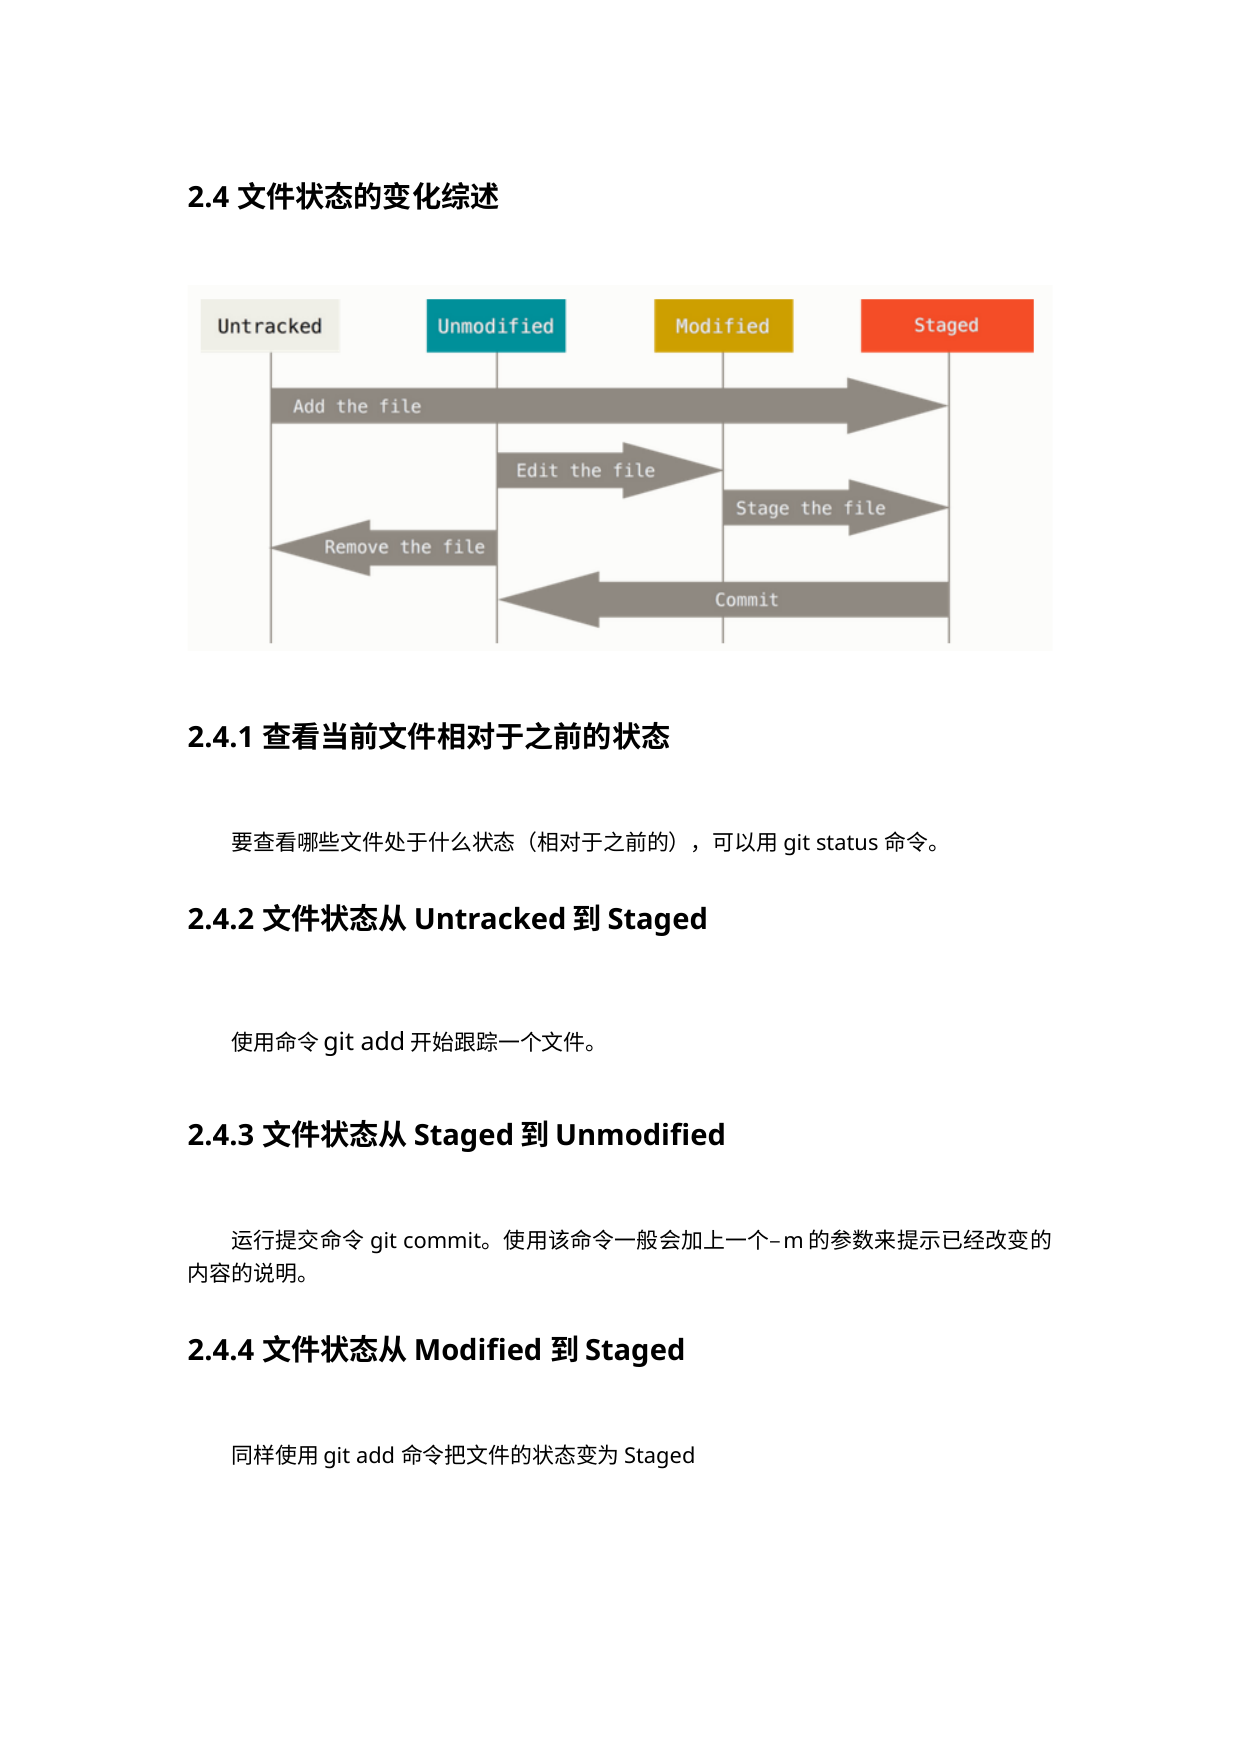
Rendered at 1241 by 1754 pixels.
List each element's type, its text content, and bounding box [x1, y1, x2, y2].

subtitle 2.4.4 文件状态从Modified 到Staged [187, 1315, 1053, 1380]
subtitle 2.4.2 文件状态从Untracked到Staged [187, 885, 1053, 950]
subtitle 2.4.1 查看当前文件相对于之前的状态 [187, 702, 1053, 767]
subtitle 2.4 文件状态的变化综述 [187, 162, 1053, 227]
picture [187, 285, 1053, 651]
text 使用命令git add开始跟踪一个文件。 [187, 1008, 1053, 1073]
text 要查看哪些文件处于什么状态（相对于之前的），可以用 git status 命令。 [187, 825, 1053, 858]
text 运行提交命令 git commit。使用该命令一般会加上一个–m的参数来提示已经改变的内容的说明。 [187, 1223, 1053, 1288]
subtitle 2.4.3 文件状态从Staged到Unmodified [187, 1100, 1053, 1165]
text 同样使用git add 命令把文件的状态变为Staged [187, 1438, 1053, 1470]
